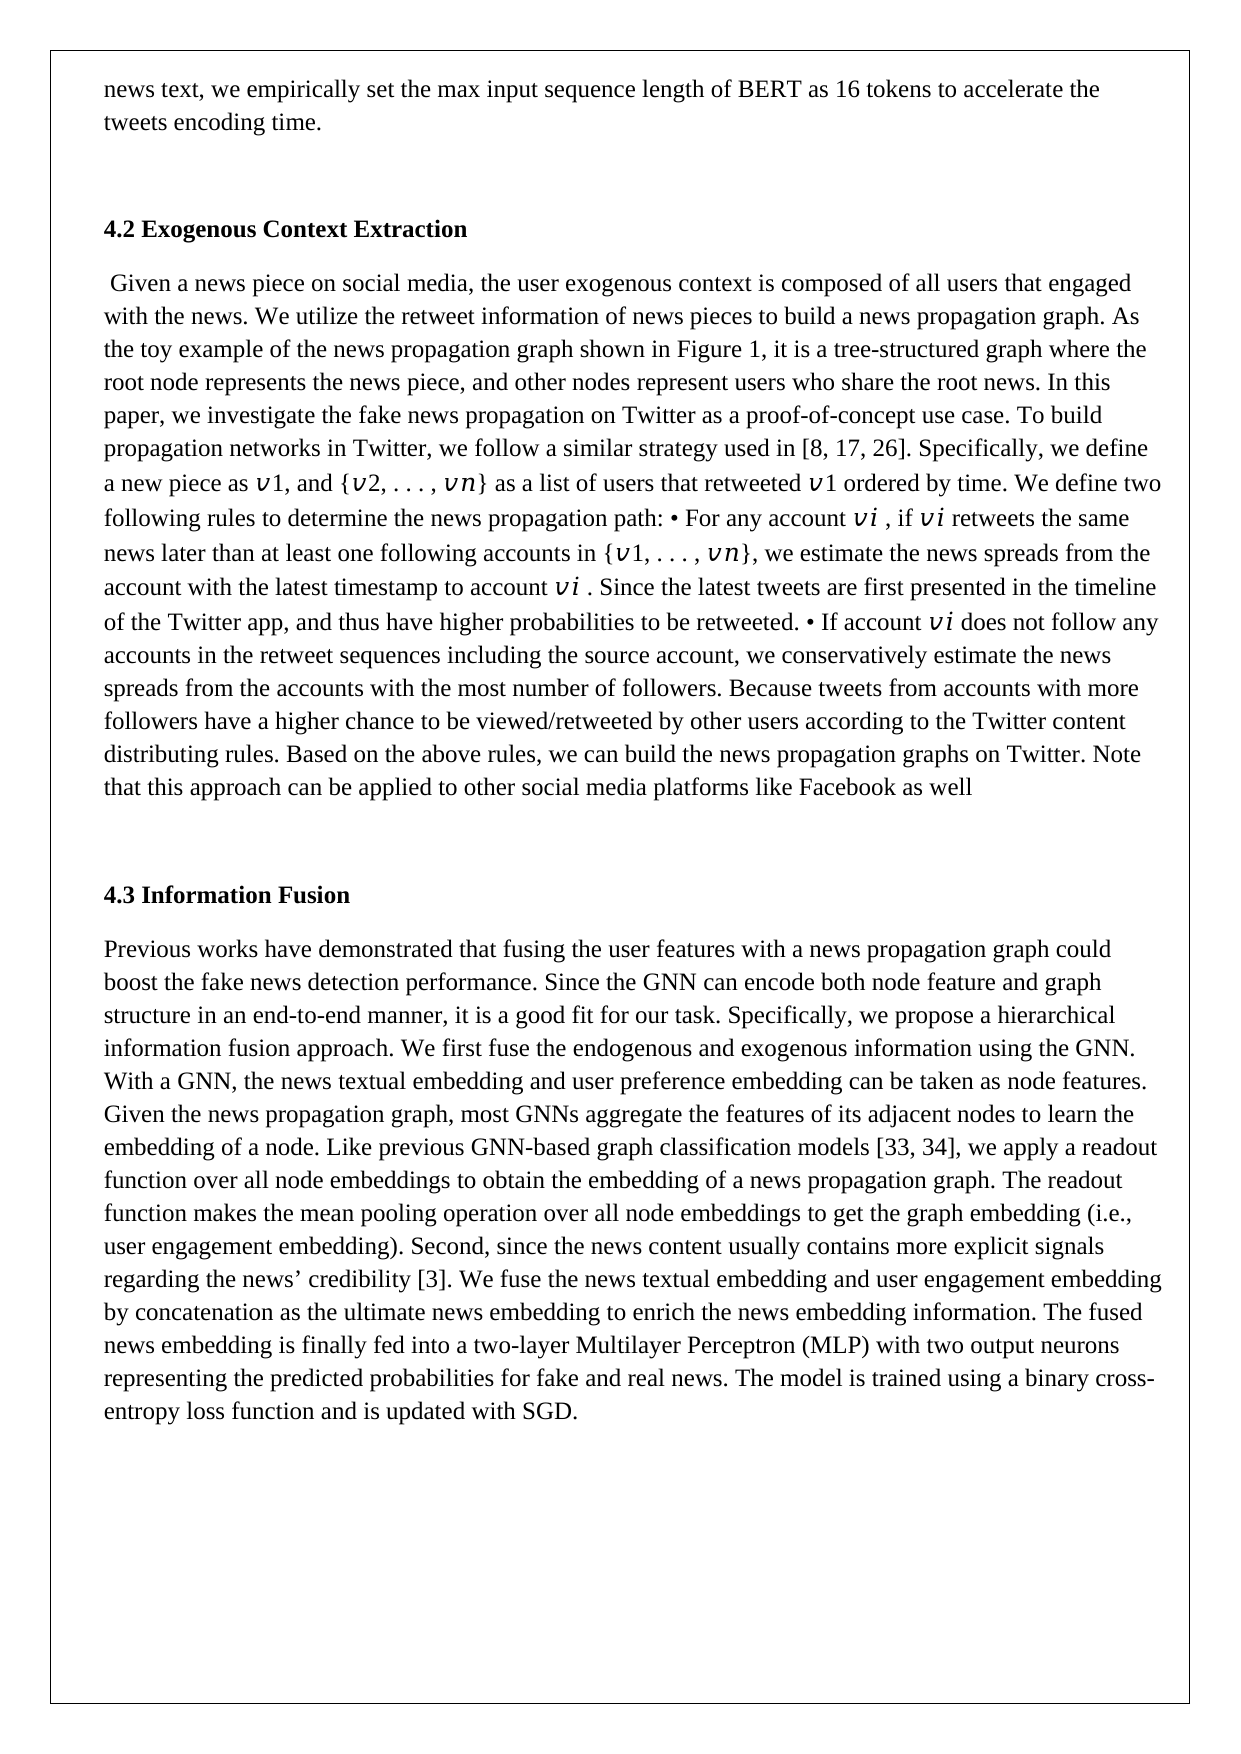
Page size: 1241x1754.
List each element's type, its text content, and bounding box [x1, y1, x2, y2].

text Previous works have demonstrated that fusing the user features with a news propagation graph could boost the fake news detection performance. Since the GNN can encode both node feature and graph structure in an end-to-end manner, it is a good fit for our task. Specifically, we propose a hierarchical information fusion approach. We first fuse the endogenous and exogenous information using the GNN. With a GNN, the news textual embedding and user preference embedding can be taken as node features. Given the news propagation graph, most GNNs aggregate the features of its adjacent nodes to learn the embedding of a node. Like previous GNN-based graph classification models [33, 34], we apply a readout function over all node embeddings to obtain the embedding of a news propagation graph. The readout function makes the mean pooling operation over all node embeddings to get the graph embedding (i.e., user engagement embedding). Second, since the news content usually contains more explicit signals regarding the news’ credibility [3]. We fuse the news textual embedding and user engagement embedding by concatenation as the ultimate news embedding to enrich the news embedding information. The fused news embedding is finally fed into a two-layer Multilayer Perceptron (MLP) with two output neurons representing the predicted probabilities for fake and real news. The model is trained using a binary cross-entropy loss function and is updated with SGD. [103, 934, 1162, 1425]
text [103, 74, 1162, 136]
text 4.3 Information Fusion [103, 880, 1162, 908]
text Given a news piece on social media, the user exogenous context is composed of all users that engaged with the news. We utilize the retweet information of news pieces to build a news propagation graph. As the toy example of the news propagation graph shown in Figure 1, it is a tree-structured graph where the root node represents the news piece, and other nodes represent users who share the root news. In this paper, we investigate the fake news propagation on Twitter as a proof-of-concept use case. To build propagation networks in Twitter, we follow a similar strategy used in [8, 17, 26]. Specifically, we define a new piece as 𝑣1, and {𝑣2, . . . , 𝑣𝑛} as a list of users that retweeted 𝑣1 ordered by time. We define two following rules to determine the news propagation path: • For any account 𝑣𝑖 , if 𝑣𝑖 retweets the same news later than at least one following accounts in {𝑣1, . . . , 𝑣𝑛}, we estimate the news spreads from the account with the latest timestamp to account 𝑣𝑖 . Since the latest tweets are first presented in the timeline of the Twitter app, and thus have higher probabilities to be retweeted. • If account 𝑣𝑖 does not follow any accounts in the retweet sequences including the source account, we conservatively estimate the news spreads from the accounts with the most number of followers. Because tweets from accounts with more followers have a higher chance to be viewed/retweeted by other users according to the Twitter content distributing rules. Based on the above rules, we can build the news propagation graphs on Twitter. Note that this approach can be applied to other social media platforms like Facebook as well [103, 268, 1162, 801]
text 4.2 Exogenous Context Extraction [103, 214, 1162, 243]
